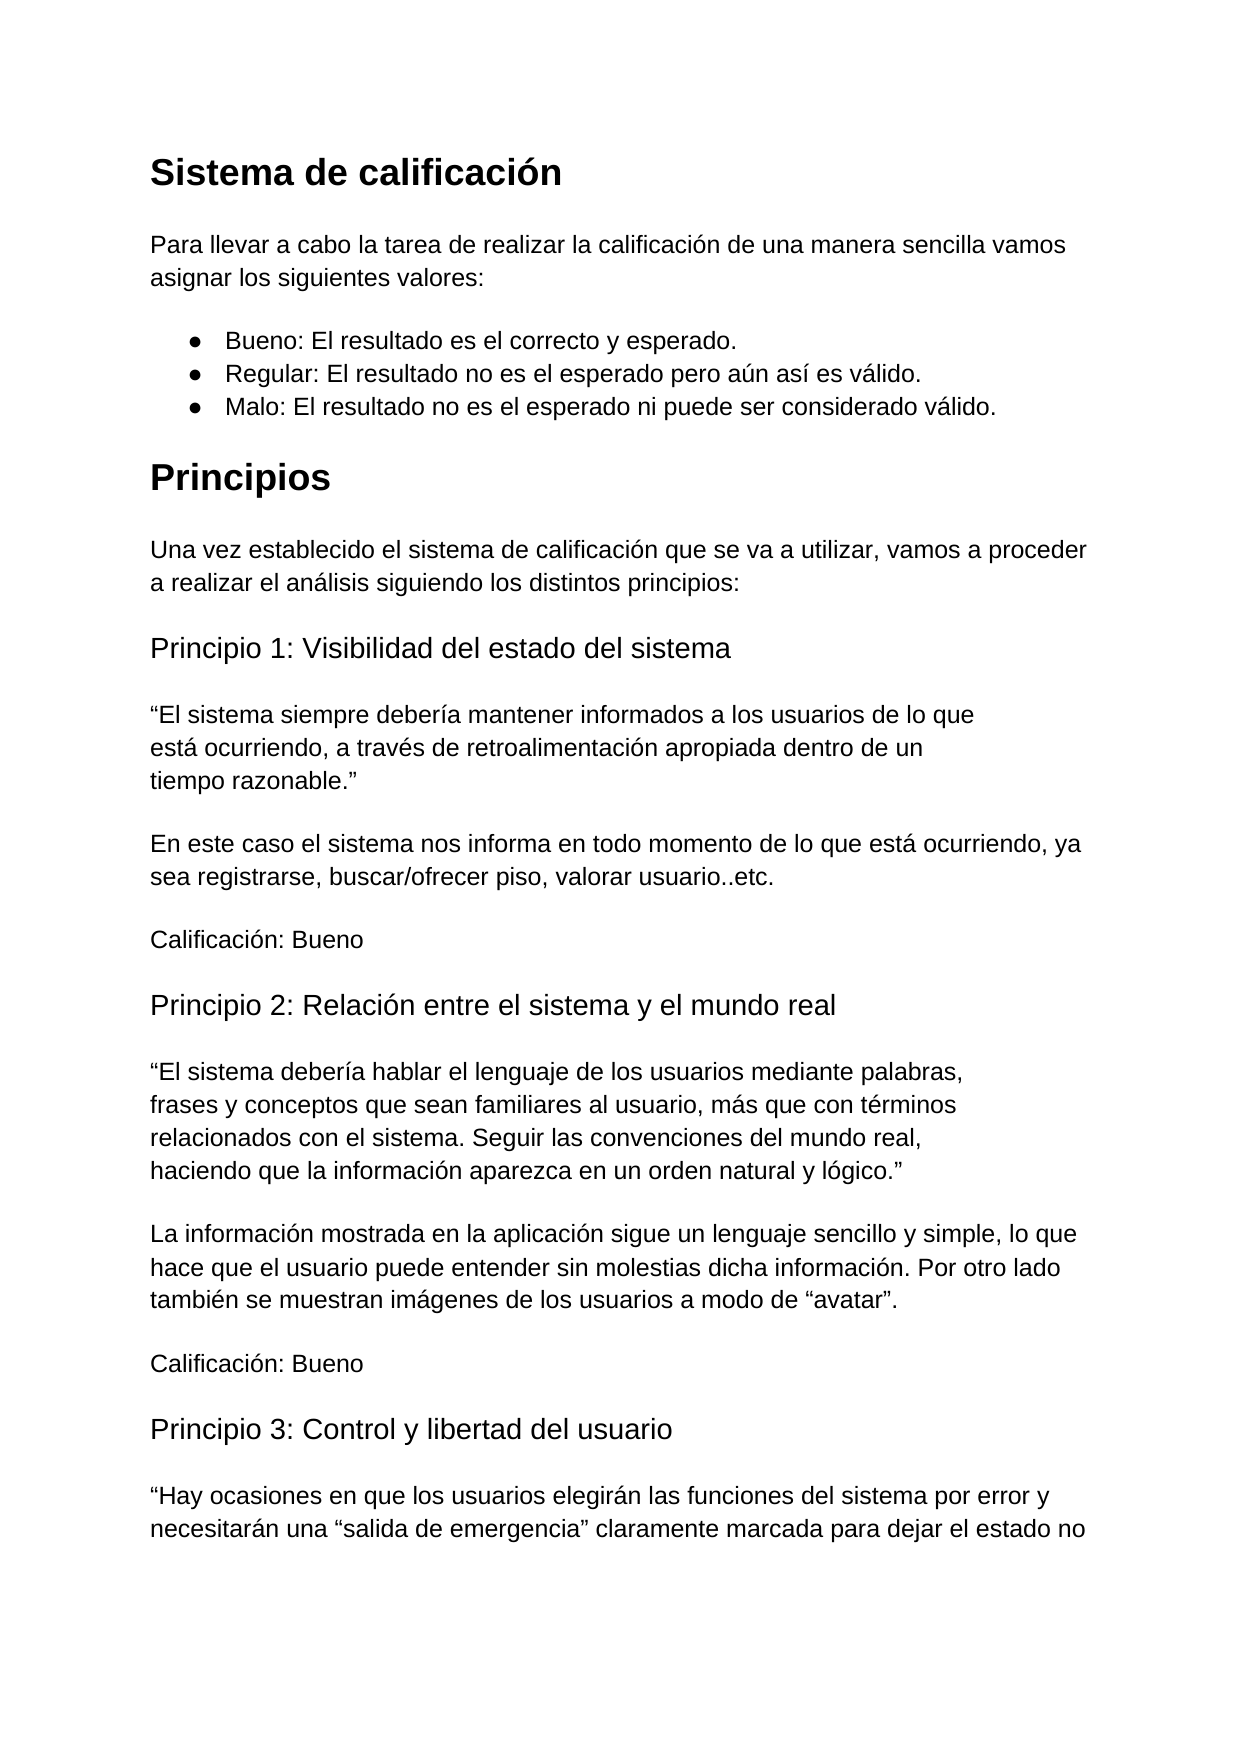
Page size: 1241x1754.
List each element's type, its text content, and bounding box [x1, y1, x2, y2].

text Calificación: Bueno [150, 925, 1090, 954]
text Una vez establecido el sistema de calificación que se va a utilizar, vamos a proceder a realizar el análisis siguiendo los distintos principios: [150, 535, 1090, 596]
list Regular: El resultado no es el esperado pero aún así es válido. [187, 359, 1090, 387]
text En este caso el sistema nos informa en todo momento de lo que está ocurriendo, ya sea registrarse, buscar/ofrecer piso, valorar usuario..etc. [150, 829, 1090, 891]
list Bueno: El resultado es el correcto y esperado. [187, 326, 1090, 354]
text haciendo que la información aparezca en un orden natural y lógico.” [150, 1156, 1090, 1185]
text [150, 1481, 1090, 1542]
text relacionados con el sistema. Seguir las convenciones del mundo real, [150, 1123, 1090, 1152]
text Para llevar a cabo la tarea de realizar la calificación de una manera sencilla vamos asignar los siguientes valores: [150, 230, 1090, 322]
text está ocurriendo, a través de retroalimentación apropiada dentro de un [150, 733, 1090, 761]
text Principio 3: Control y libertad del usuario [150, 1412, 1090, 1446]
list Malo: El resultado no es el esperado ni puede ser considerado válido. [187, 392, 1090, 420]
text La información mostrada en la aplicación sigue un lenguaje sencillo y simple, lo que hace que el usuario puede entender sin molestias dicha información. Por otro lado también se muestran imágenes de los usuarios a modo de “avatar”. [150, 1219, 1090, 1314]
text “El sistema siempre debería mantener informados a los usuarios de lo que [150, 700, 1090, 728]
text “El sistema debería hablar el lenguaje de los usuarios mediante palabras, [150, 1057, 1090, 1086]
text Principio 2: Relación entre el sistema y el mundo real [150, 988, 1090, 1022]
text Sistema de calificación [150, 150, 1090, 193]
text Principio 1: Visibilidad del estado del sistema [150, 631, 1090, 664]
text Principios [150, 455, 1090, 498]
text frases y conceptos que sean familiares al usuario, más que con términos [150, 1090, 1090, 1119]
text tiempo razonable.” [150, 766, 1090, 794]
text Calificación: Bueno [150, 1349, 1090, 1377]
